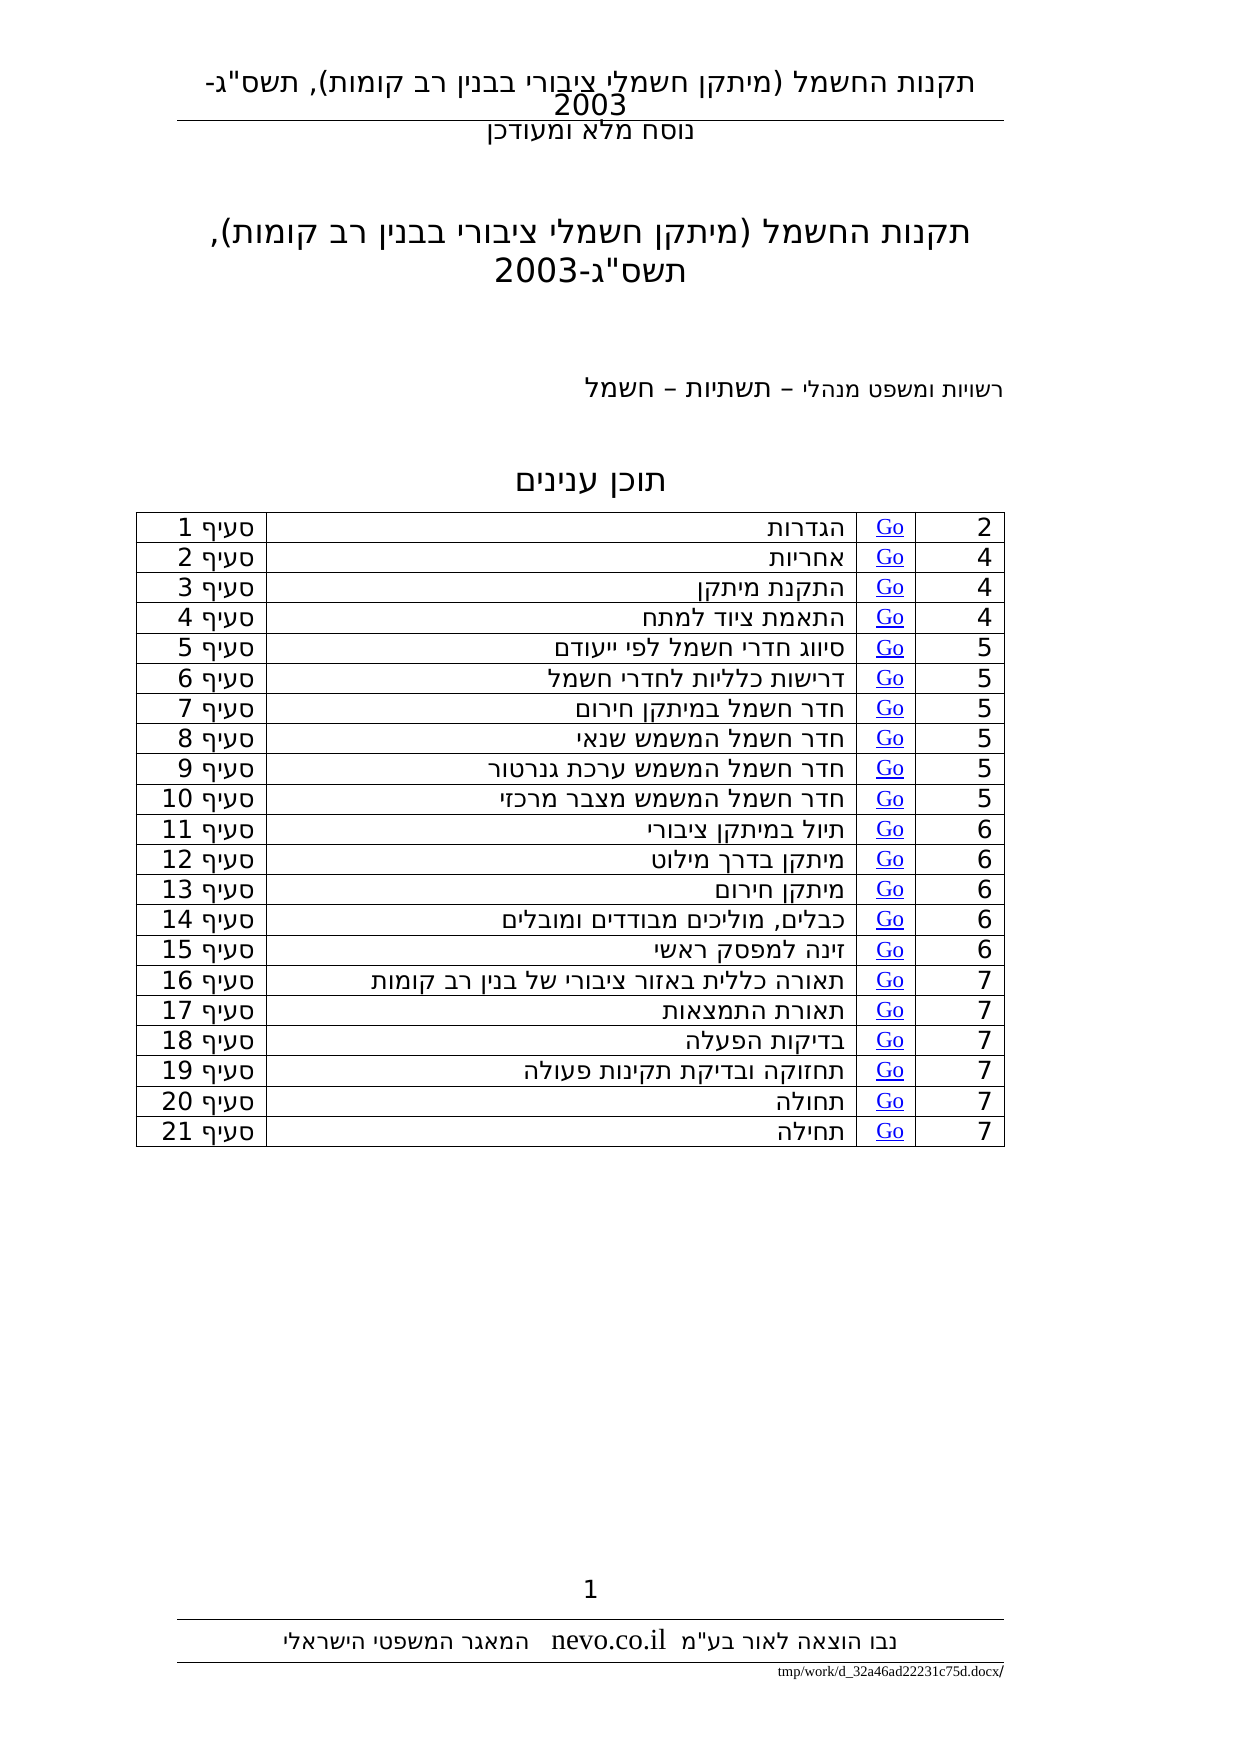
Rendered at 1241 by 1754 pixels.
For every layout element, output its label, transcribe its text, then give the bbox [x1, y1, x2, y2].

table_cell Go [857, 634, 915, 663]
table_cell Go [857, 603, 915, 632]
table_cell 5 [916, 664, 1004, 693]
table_cell Go [857, 724, 915, 753]
table_cell 5 [916, 724, 1004, 753]
table_cell 6 [916, 845, 1004, 874]
table_cell 5 [916, 634, 1004, 663]
table_cell 6 [916, 875, 1004, 904]
text תוכן ענינים [177, 460, 1004, 499]
table_cell דרישות כלליות לחדרי חשמל [267, 664, 856, 693]
table_cell 4 [916, 603, 1004, 632]
table_cell סעיף 2 [137, 543, 266, 572]
table_cell Go [857, 996, 915, 1025]
table_cell סעיף 5 [137, 634, 266, 663]
table_cell סעיף 16 [137, 966, 266, 995]
table_cell אחריות [267, 543, 856, 572]
table_cell סעיף 19 [137, 1056, 266, 1086]
table_cell 7 [916, 1056, 1004, 1086]
text תקנות החשמל (מיתקן חשמלי ציבורי בבנין רב קומות), תשס"ג-2003 [177, 212, 1004, 290]
table_cell Go [857, 543, 915, 572]
table_cell 5 [916, 754, 1004, 783]
table_header 2 [916, 513, 1004, 542]
table_cell תאורת התמצאות [267, 996, 856, 1025]
table_cell Go [857, 573, 915, 602]
table_cell 6 [916, 815, 1004, 844]
table_cell סעיף 20 [137, 1087, 266, 1116]
table_cell סעיף 6 [137, 664, 266, 693]
table_cell 6 [916, 936, 1004, 965]
table_cell תאורה כללית באזור ציבורי של בנין רב קומות [267, 966, 856, 995]
table_cell סיווג חדרי חשמל לפי ייעודם [267, 634, 856, 663]
table_cell סעיף 12 [137, 845, 266, 874]
table_cell תחולה [267, 1087, 856, 1116]
table_cell Go [857, 815, 915, 844]
table_cell 4 [916, 543, 1004, 572]
table_cell סעיף 4 [137, 603, 266, 632]
table_cell Go [857, 1087, 915, 1116]
table_header Go [857, 513, 915, 542]
table_cell חדר חשמל המשמש ערכת גנרטור [267, 754, 856, 783]
table_header סעיף 1 [137, 513, 266, 542]
table_cell כבלים, מוליכים מבודדים ומובלים [267, 905, 856, 934]
table_cell Go [857, 1056, 915, 1086]
table_cell התאמת ציוד למתח [267, 603, 856, 632]
table_cell 7 [916, 996, 1004, 1025]
table_cell סעיף 13 [137, 875, 266, 904]
text רשויות ומשפט מנהלי – תשתיות – חשמל [59, 373, 1004, 404]
table_cell התקנת מיתקן [267, 573, 856, 602]
table_cell 4 [916, 573, 1004, 602]
table_cell סעיף 3 [137, 573, 266, 602]
table_cell בדיקות הפעלה [267, 1026, 856, 1055]
table_cell 7 [916, 1087, 1004, 1116]
table_cell סעיף 11 [137, 815, 266, 844]
table_cell Go [857, 966, 915, 995]
table_cell Go [857, 785, 915, 814]
table_cell חדר חשמל המשמש שנאי [267, 724, 856, 753]
table_cell Go [857, 875, 915, 904]
table_cell סעיף 8 [137, 724, 266, 753]
table_cell תיול במיתקן ציבורי [267, 815, 856, 844]
table_cell סעיף 15 [137, 936, 266, 965]
table_cell סעיף 18 [137, 1026, 266, 1055]
table_cell מיתקן בדרך מילוט [267, 845, 856, 874]
table_cell מיתקן חירום [267, 875, 856, 904]
table_cell חדר חשמל במיתקן חירום [267, 694, 856, 723]
table_cell 6 [916, 905, 1004, 934]
table_cell סעיף 9 [137, 754, 266, 783]
table_header הגדרות [267, 513, 856, 542]
table_cell Go [857, 664, 915, 693]
table_cell סעיף 14 [137, 905, 266, 934]
table_cell סעיף 21 [137, 1117, 266, 1146]
table_cell סעיף 10 [137, 785, 266, 814]
table_cell Go [857, 845, 915, 874]
table_cell זינה למפסק ראשי [267, 936, 856, 965]
table_cell סעיף 17 [137, 996, 266, 1025]
table_cell Go [857, 936, 915, 965]
table_cell סעיף 7 [137, 694, 266, 723]
table_cell Go [857, 905, 915, 934]
table_cell חדר חשמל המשמש מצבר מרכזי [267, 785, 856, 814]
table_cell 5 [916, 694, 1004, 723]
table_cell 7 [916, 966, 1004, 995]
table_cell 5 [916, 785, 1004, 814]
table_cell 7 [916, 1117, 1004, 1146]
table_cell 7 [916, 1026, 1004, 1055]
table_cell תחילה [267, 1117, 856, 1146]
table_cell Go [857, 694, 915, 723]
table_cell Go [857, 1026, 915, 1055]
table_cell Go [857, 1117, 915, 1146]
table_cell Go [857, 754, 915, 783]
table_cell תחזוקה ובדיקת תקינות פעולה [267, 1056, 856, 1086]
